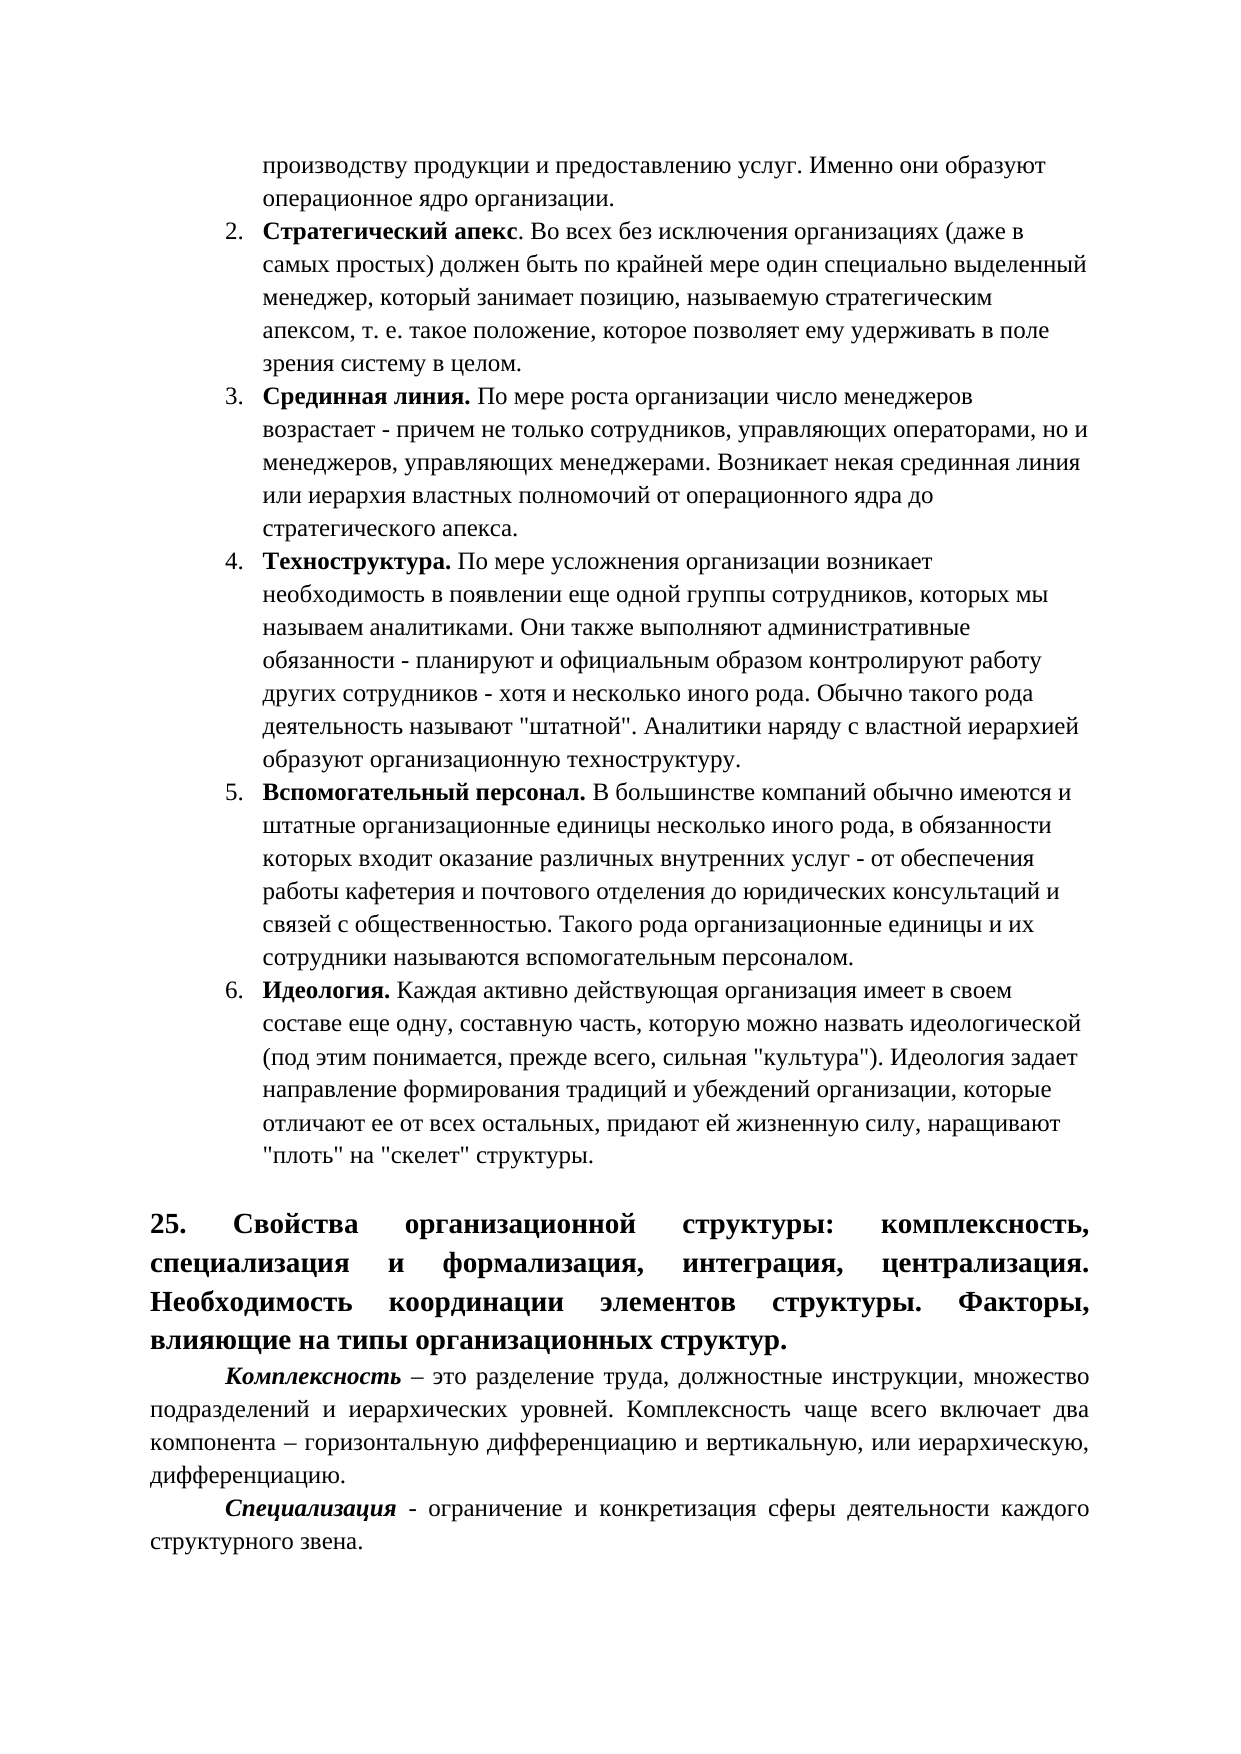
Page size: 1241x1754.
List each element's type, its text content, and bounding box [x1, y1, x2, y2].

list Стратегический апекс. Во всех без исключения организациях (даже в самых простых) должен быть по крайней мере один специально выделенный менеджер, который занимает позицию, называемую стратегическим апексом, т. е. такое положение, которое позволяет ему удерживать в поле зрения систему в целом. [225, 216, 1090, 377]
list Техноструктура. По мере усложнения организации возникает необходимость в появлении еще одной группы сотрудников, которых мы называем аналитиками. Они также выполняют административные обязанности - планируют и официальным образом контролируют работу других сотрудников - хотя и несколько иного рода. Обычно такого рода деятельность называют "штатной". Аналитики наряду с властной иерархией образуют организационную техноструктуру. [225, 546, 1090, 773]
text 25. Свойства организационной структуры: комплексность, специализация и формализация, интеграция, централизация. Необходимость координации элементов структуры. Факторы, влияющие на типы организационных структур. [150, 1317, 1090, 1356]
text Специализация - ограничение и конкретизация сферы деятельности каждого структурного звена. [150, 1493, 1090, 1555]
list Идеология. Каждая активно действующая организация имеет в своем составе еще одну, составную часть, которую можно назвать идеологической (под этим понимается, прежде всего, сильная "культура"). Идеология задает направление формирования традиций и убеждений организации, которые отличают ее от всех остальных, придают ей жизненную силу, наращивают "плоть" на "скелет" структуры. [225, 976, 1090, 1169]
list Срединная линия. По мере роста организации число менеджеров возрастает - причем не только сотрудников, управляющих операторами, но и менеджеров, управляющих менеджерами. Возникает некая срединная линия или иерархия властных полномочий от операционного ядра до стратегического апекса. [225, 381, 1090, 542]
text Комплексность – это разделение труда, должностные инструкции, множество подразделений и иерархических уровней. Комплексность чаще всего включает два компонента – горизонтальную дифференциацию и вертикальную, или иерархическую, дифференциацию. [150, 1361, 1090, 1394]
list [225, 150, 1090, 212]
list Вспомогательный персонал. В большинстве компаний обычно имеются и штатные организационные единицы несколько иного рода, в обязанности которых входит оказание различных внутренних услуг - от обеспечения работы кафетерия и почтового отделения до юридических консультаций и связей с общественностью. Такого рода организационные единицы и их сотрудники называются вспомогательным персоналом. [225, 777, 1090, 971]
text Комплексность – это разделение труда, должностные инструкции, множество подразделений и иерархических уровней. Комплексность чаще всего включает два компонента – горизонтальную дифференциацию и вертикальную, или иерархическую, дифференциацию. [150, 1456, 1090, 1489]
